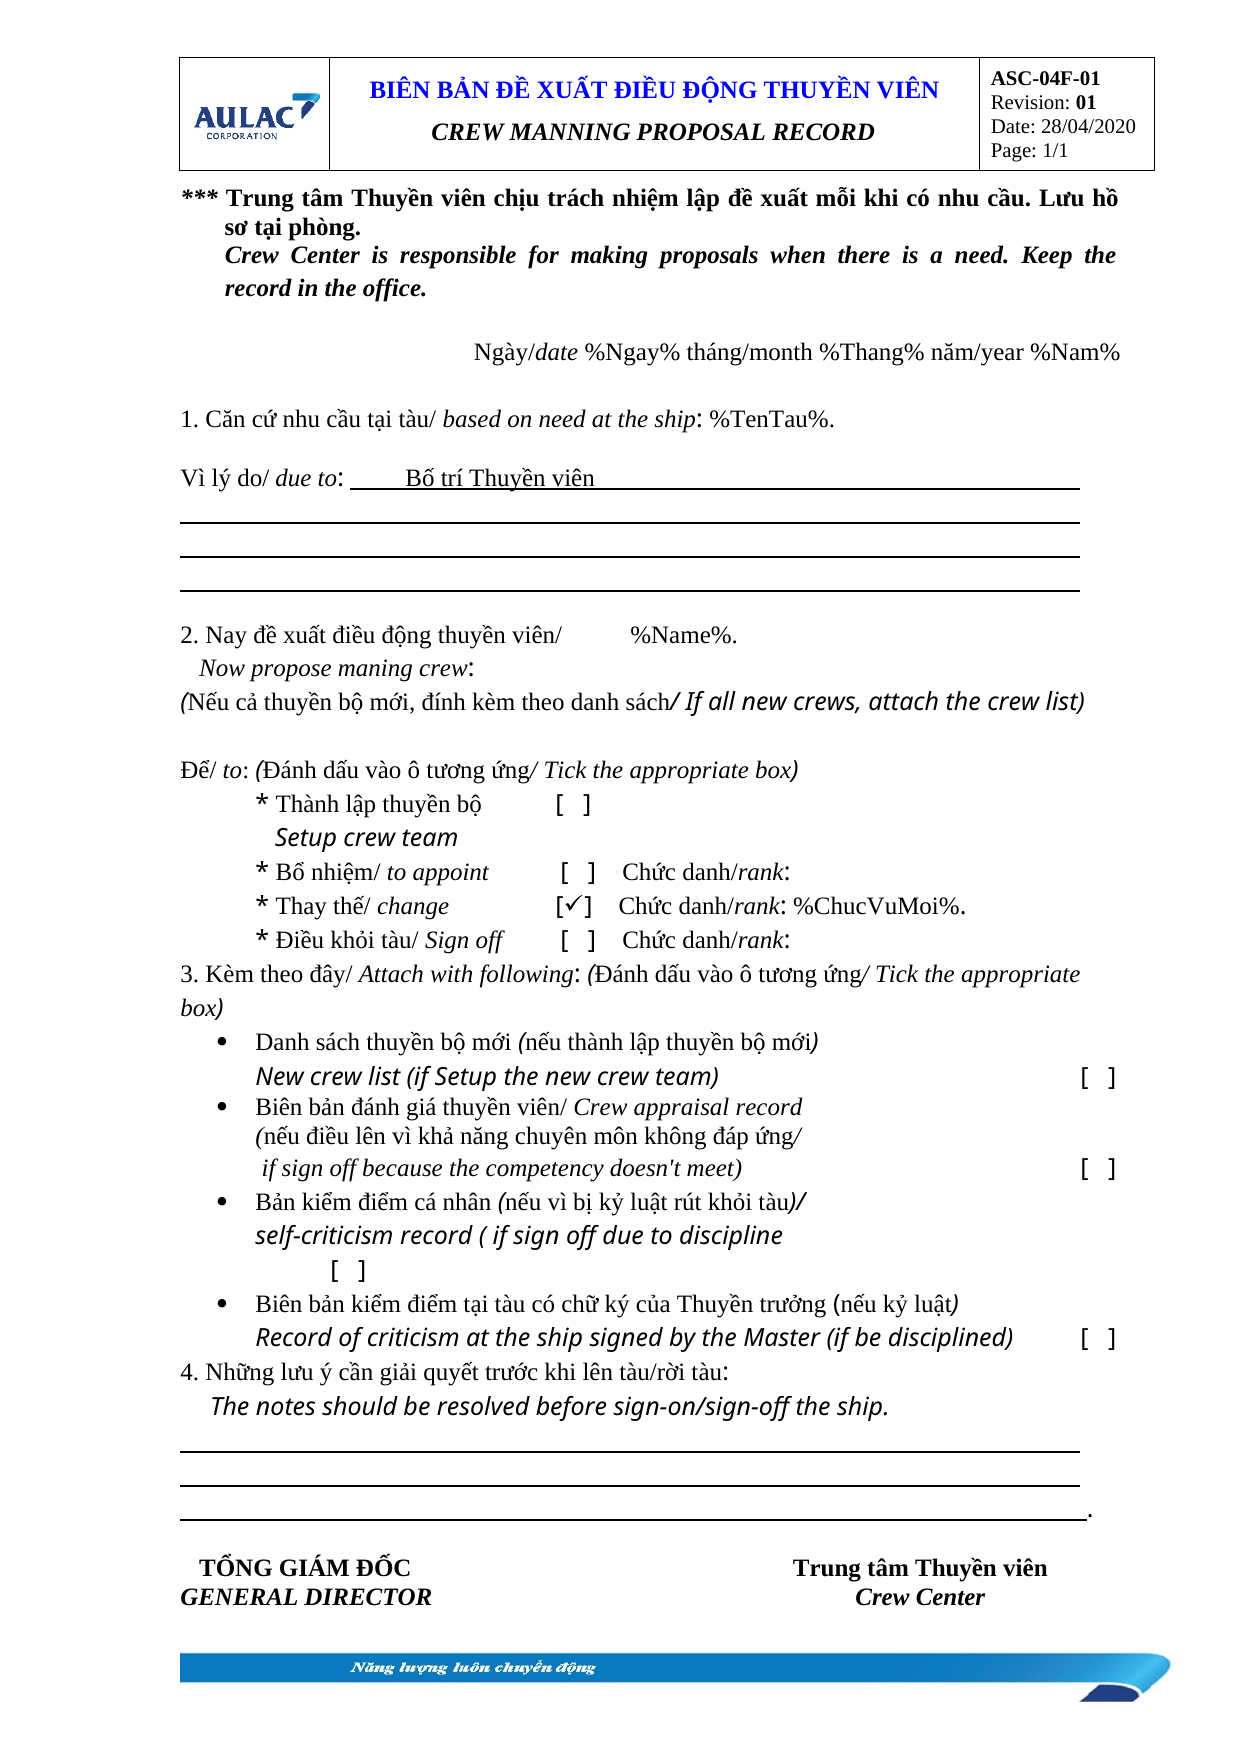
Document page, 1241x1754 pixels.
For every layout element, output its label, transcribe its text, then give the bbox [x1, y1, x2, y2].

text Ngày/date %Ngay% tháng/month %Thang% năm/year %Nam% [180, 337, 1120, 366]
list Biên bản đánh giá thuyền viên/ Crew appraisal record [218, 1092, 1120, 1121]
text 2. Nay đề xuất điều động thuyền viên/ %Name%. [180, 621, 1120, 649]
text Record of criticism at the ship signed by the Master (if be disciplined) [ ] [255, 1320, 1120, 1354]
text Vì lý do/ due to: Bố trí Thuyền viên [180, 459, 1120, 596]
text New crew list (if Setup the new crew team) [ ] [255, 1058, 1120, 1092]
picture [180, 1649, 1182, 1702]
text GENERAL DIRECTOR Crew Center [180, 1582, 1120, 1611]
text 1. Căn cứ nhu cầu tại tàu/ based on need at the ship: %TenTau%. [180, 400, 1120, 434]
text Để/ to: (Đánh dấu vào ô tương ứng/ Tick the appropriate box) [180, 752, 1120, 786]
text if sign off because the competency doesn't meet) [ ] [255, 1150, 1120, 1184]
text self-criticism record ( if sign off due to discipline [ ] [255, 1218, 1120, 1286]
text (nếu điều lên vì khả năng chuyên môn không đáp ứng/ [255, 1121, 1120, 1150]
list Biên bản kiểm điểm tại tàu có chữ ký của Thuyền trưởng (nếu kỷ luật) [218, 1286, 1120, 1320]
text . [180, 1422, 1120, 1524]
text The notes should be resolved before sign-on/sign-off the ship. [210, 1388, 1120, 1422]
text * Điều khỏi tàu/ Sign off [ ] Chức danh/rank: [180, 922, 1120, 956]
text 4. Những lưu ý cần giải quyết trước khi lên tàu/rời tàu: [180, 1354, 1120, 1388]
table_header BIÊN BẢN ĐỀ XUẤT ĐIỀU ĐỘNG THUYỀN VIÊN CREW MANNING PROPOSAL RECORD [330, 58, 979, 169]
picture [190, 79, 325, 148]
text (Nếu cả thuyền bộ mới, đính kèm theo danh sách/ If all new crews, attach the crew list) [180, 683, 1120, 752]
list Bản kiểm điểm cá nhân (nếu vì bị kỷ luật rút khỏi tàu)/ [218, 1184, 1120, 1218]
text Now propose maning crew: [180, 649, 1120, 683]
text 3. Kèm theo đây/ Attach with following: (Đánh dấu vào ô tương ứng/ Tick the appropriate box) [180, 956, 1120, 1024]
text *** Trung tâm Thuyền viên chịu trách nhiệm lập đề xuất mỗi khi có nhu cầu. Lưu hồ sơ tại phòng. [180, 183, 1120, 241]
text * Bổ nhiệm/ to appoint [ ] Chức danh/rank: [180, 854, 1120, 888]
table_header [180, 58, 329, 169]
list Danh sách thuyền bộ mới (nếu thành lập thuyền bộ mới) [218, 1024, 1120, 1058]
text TỔNG GIÁM ĐỐC Trung tâm Thuyền viên [180, 1553, 1120, 1582]
title Crew Center is responsible for making proposals when there is a need. Keep the record in the office. [224, 241, 1120, 303]
text Setup crew team [180, 820, 1120, 854]
text * Thành lập thuyền bộ [ ] [180, 786, 1120, 820]
text * Thay thế/ change [] Chức danh/rank: %ChucVuMoi%. [180, 888, 1120, 922]
table_header ASC-04F-01 Revision: 01 Date: 28/04/2020 Page: 1/1 [980, 58, 1154, 169]
